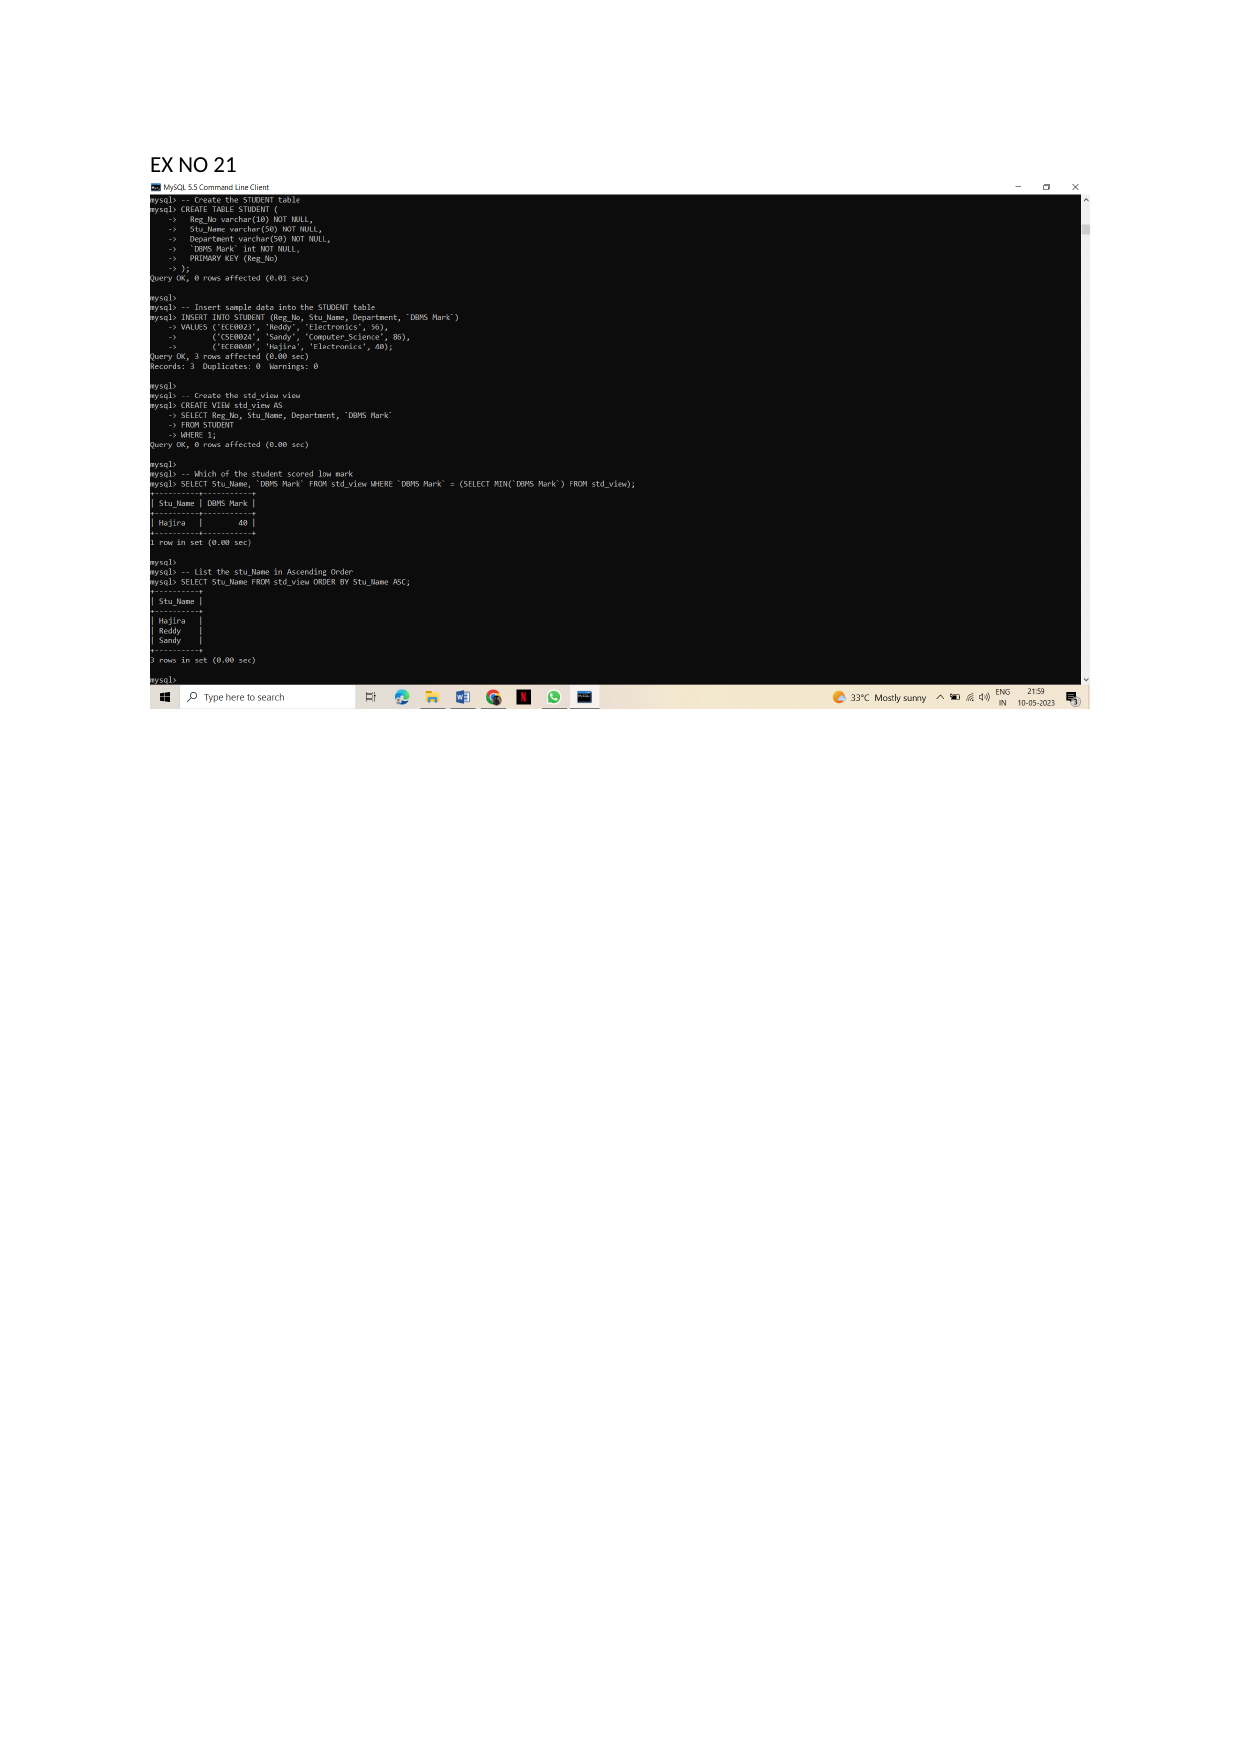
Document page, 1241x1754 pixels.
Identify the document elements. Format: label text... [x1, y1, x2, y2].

picture [150, 180, 1091, 709]
text EX NO 21 [150, 150, 1090, 180]
